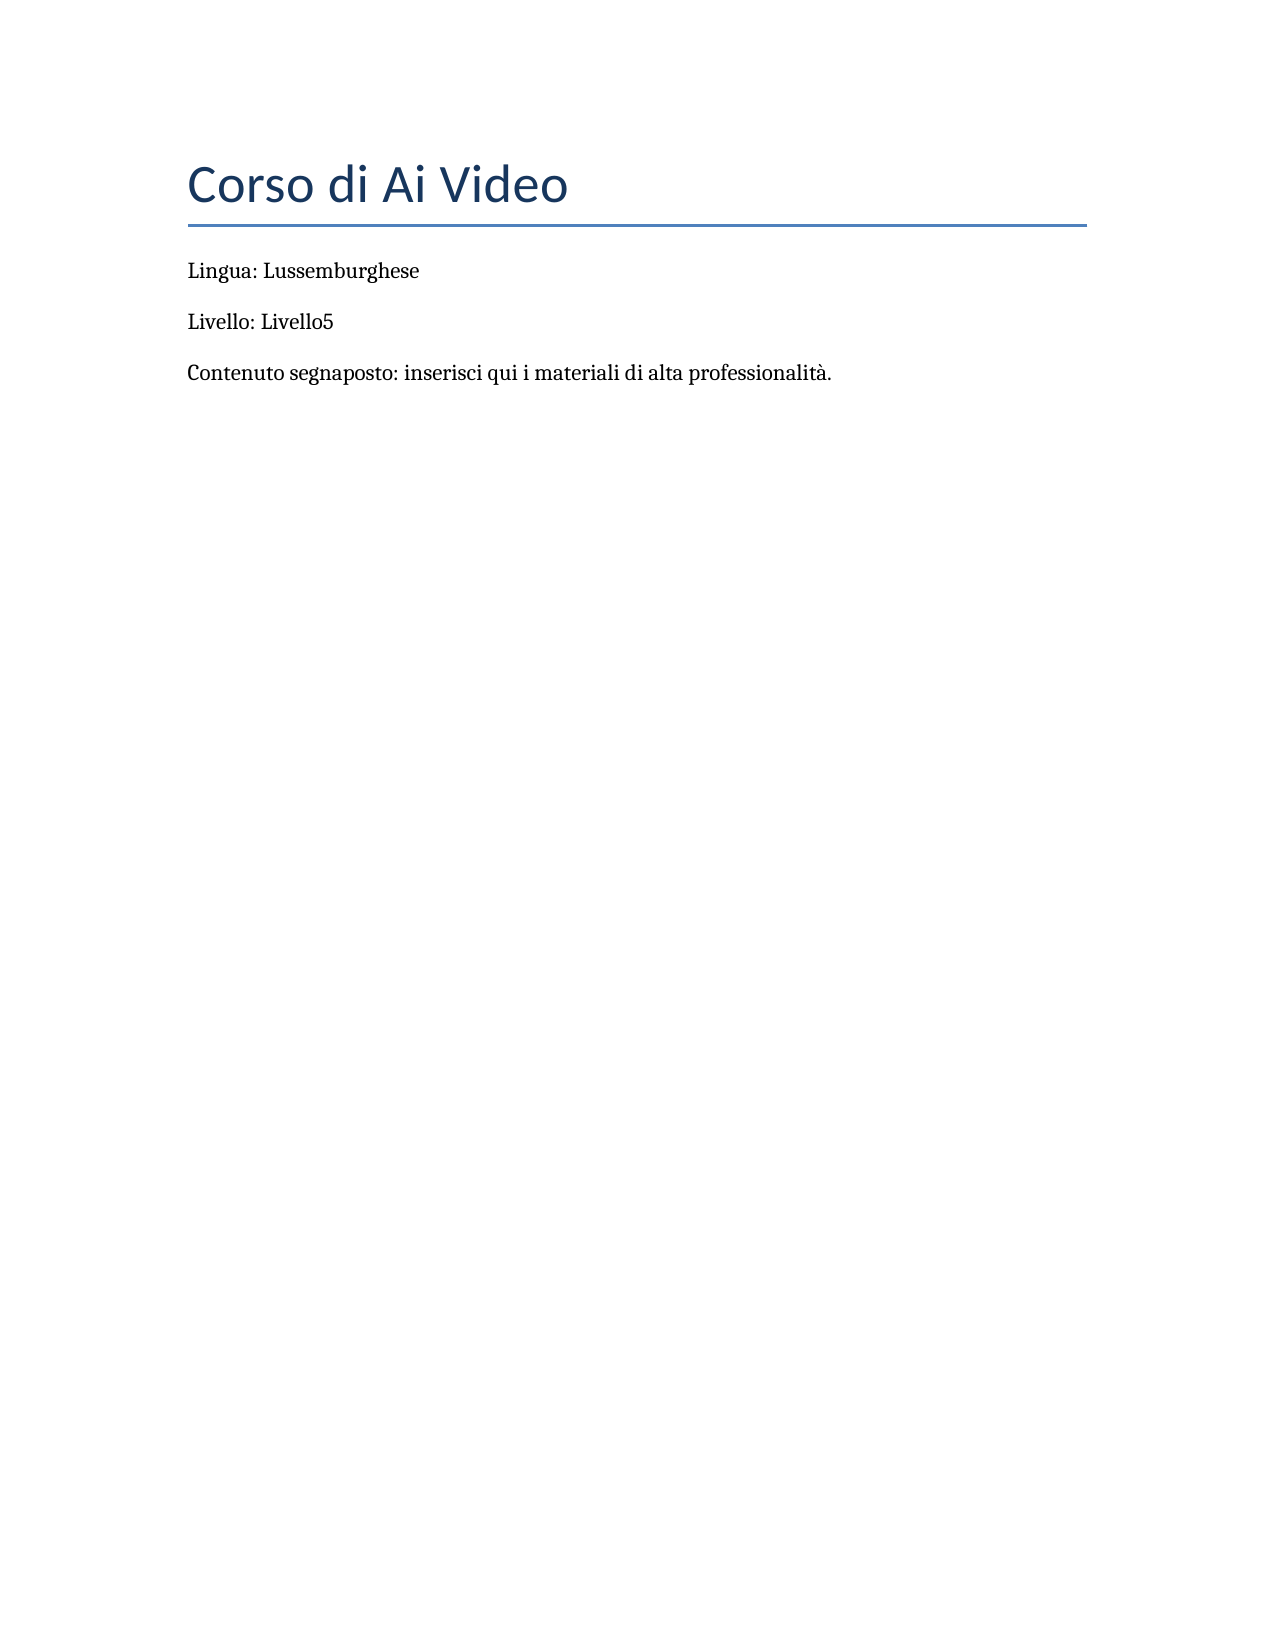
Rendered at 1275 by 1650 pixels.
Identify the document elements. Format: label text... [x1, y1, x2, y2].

text Contenuto segnaposto: inserisci qui i materiali di alta professionalità. [187, 360, 1087, 386]
title Corso di Ai Video [187, 150, 1087, 227]
text Livello: Livello5 [187, 309, 1087, 335]
text Lingua: Lussemburghese [187, 258, 1087, 284]
